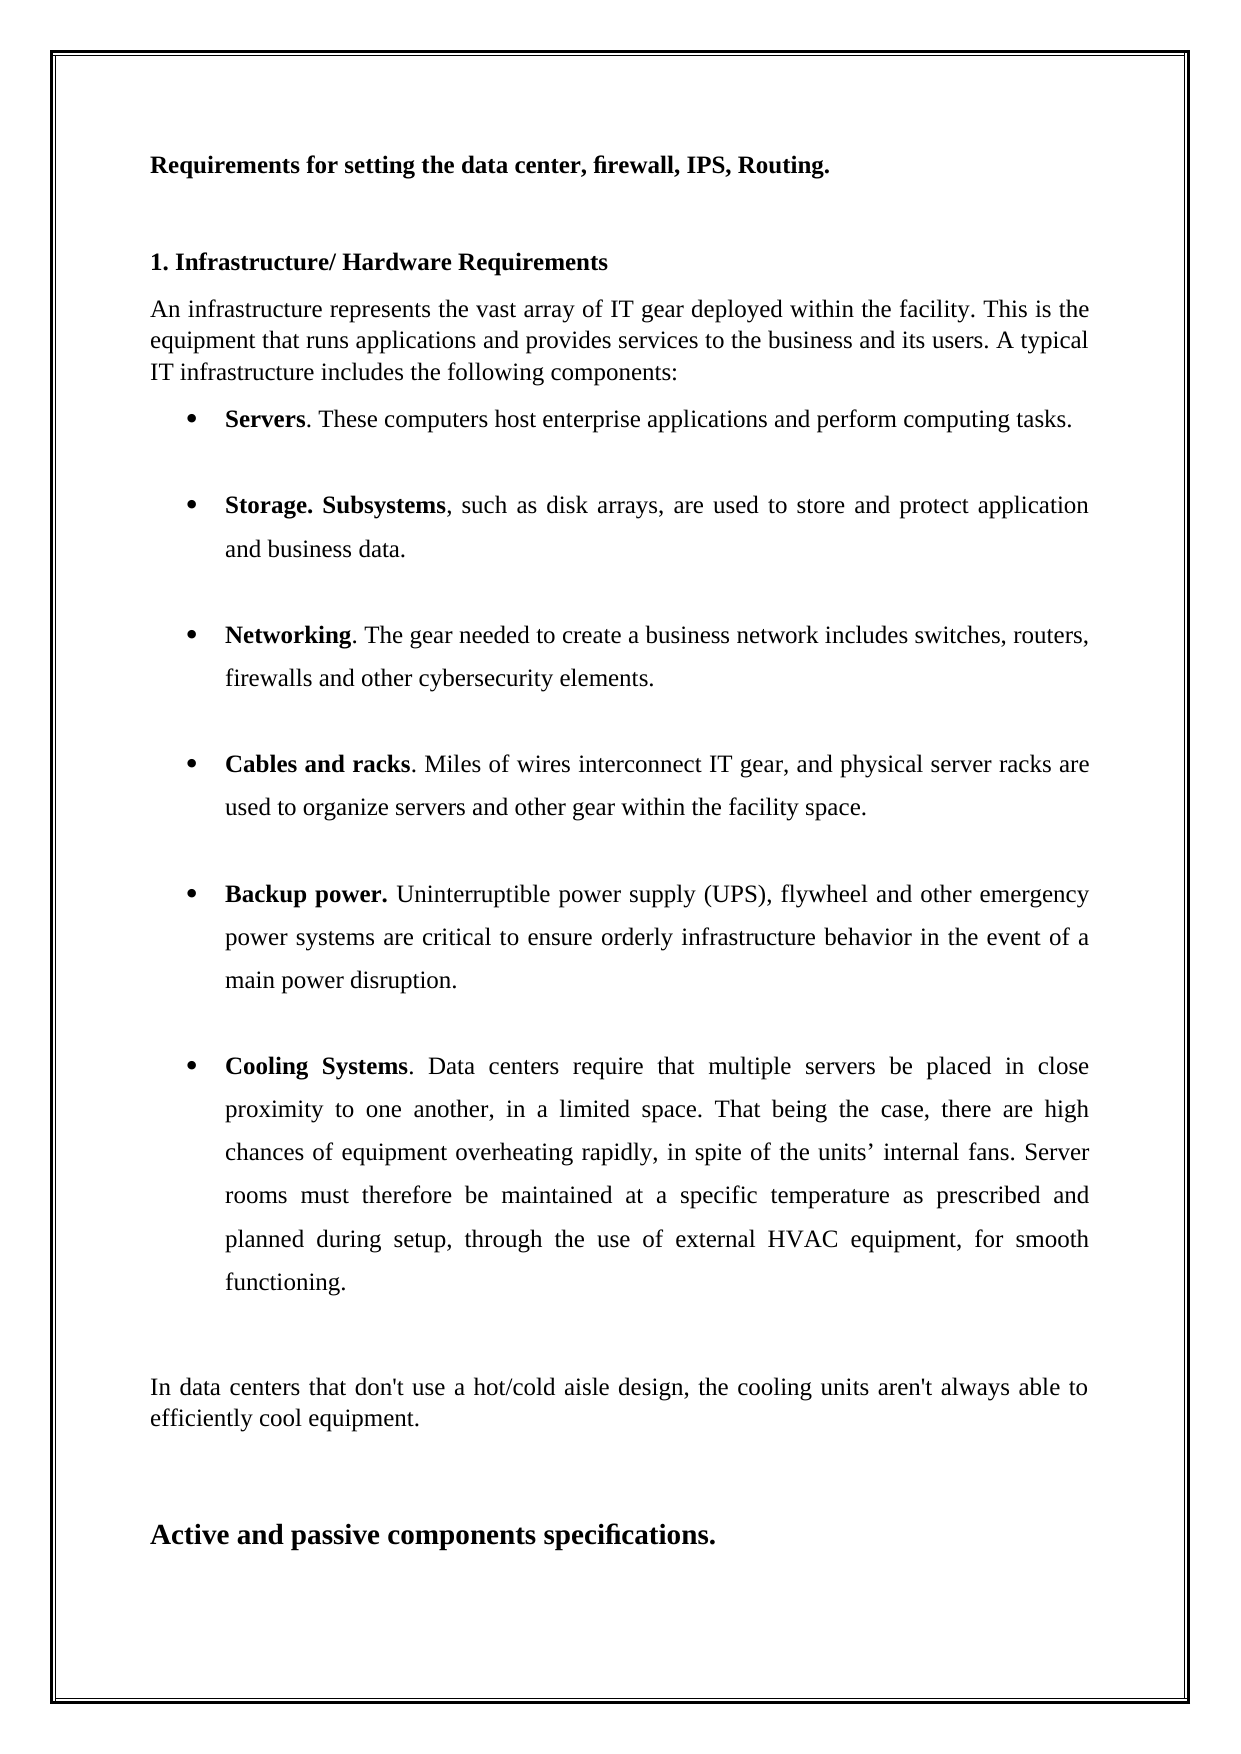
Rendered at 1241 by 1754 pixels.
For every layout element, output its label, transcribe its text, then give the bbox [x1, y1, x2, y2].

list Cables and racks. Miles of wires interconnect IT gear, and physical server racks are used to organize servers and other gear within the facility space. [187, 749, 1090, 821]
list Backup power. Uninterruptible power supply (UPS), flywheel and other emergency power systems are critical to ensure orderly infrastructure behavior in the event of a main power disruption. [187, 879, 1090, 994]
list Cooling Systems. Data centers require that multiple servers be placed in close proximity to one another, in a limited space. That being the case, there are high chances of equipment overheating rapidly, in spite of the units’ internal fans. Server rooms must therefore be maintained at a specific temperature as prescribed and planned during setup, through the use of external HVAC equipment, for smooth functioning. [187, 1051, 1090, 1296]
text In data centers that don't use a hot/cold aisle design, the cooling units aren't always able to efficiently cool equipment. [150, 1372, 1090, 1431]
text An infrastructure represents the vast array of IT gear deployed within the facility. This is the equipment that runs applications and provides services to the business and its users. A typical IT infrastructure includes the following components: [150, 294, 1090, 385]
list Storage. Subsystems, such as disk arrays, are used to store and protect application and business data. [187, 491, 1090, 562]
text 1. Infrastructure/ Hardware Requirements [150, 247, 1090, 276]
list Servers. These computers host enterprise applications and perform computing tasks. [187, 404, 1090, 433]
list Networking. The gear needed to create a business network includes switches, routers, firewalls and other cybersecurity elements. [187, 620, 1090, 692]
text Active and passive components speciﬁcations. [150, 1517, 1090, 1551]
text Requirements for setting the data center, ﬁrewall, IPS, Routing. [150, 150, 1090, 179]
